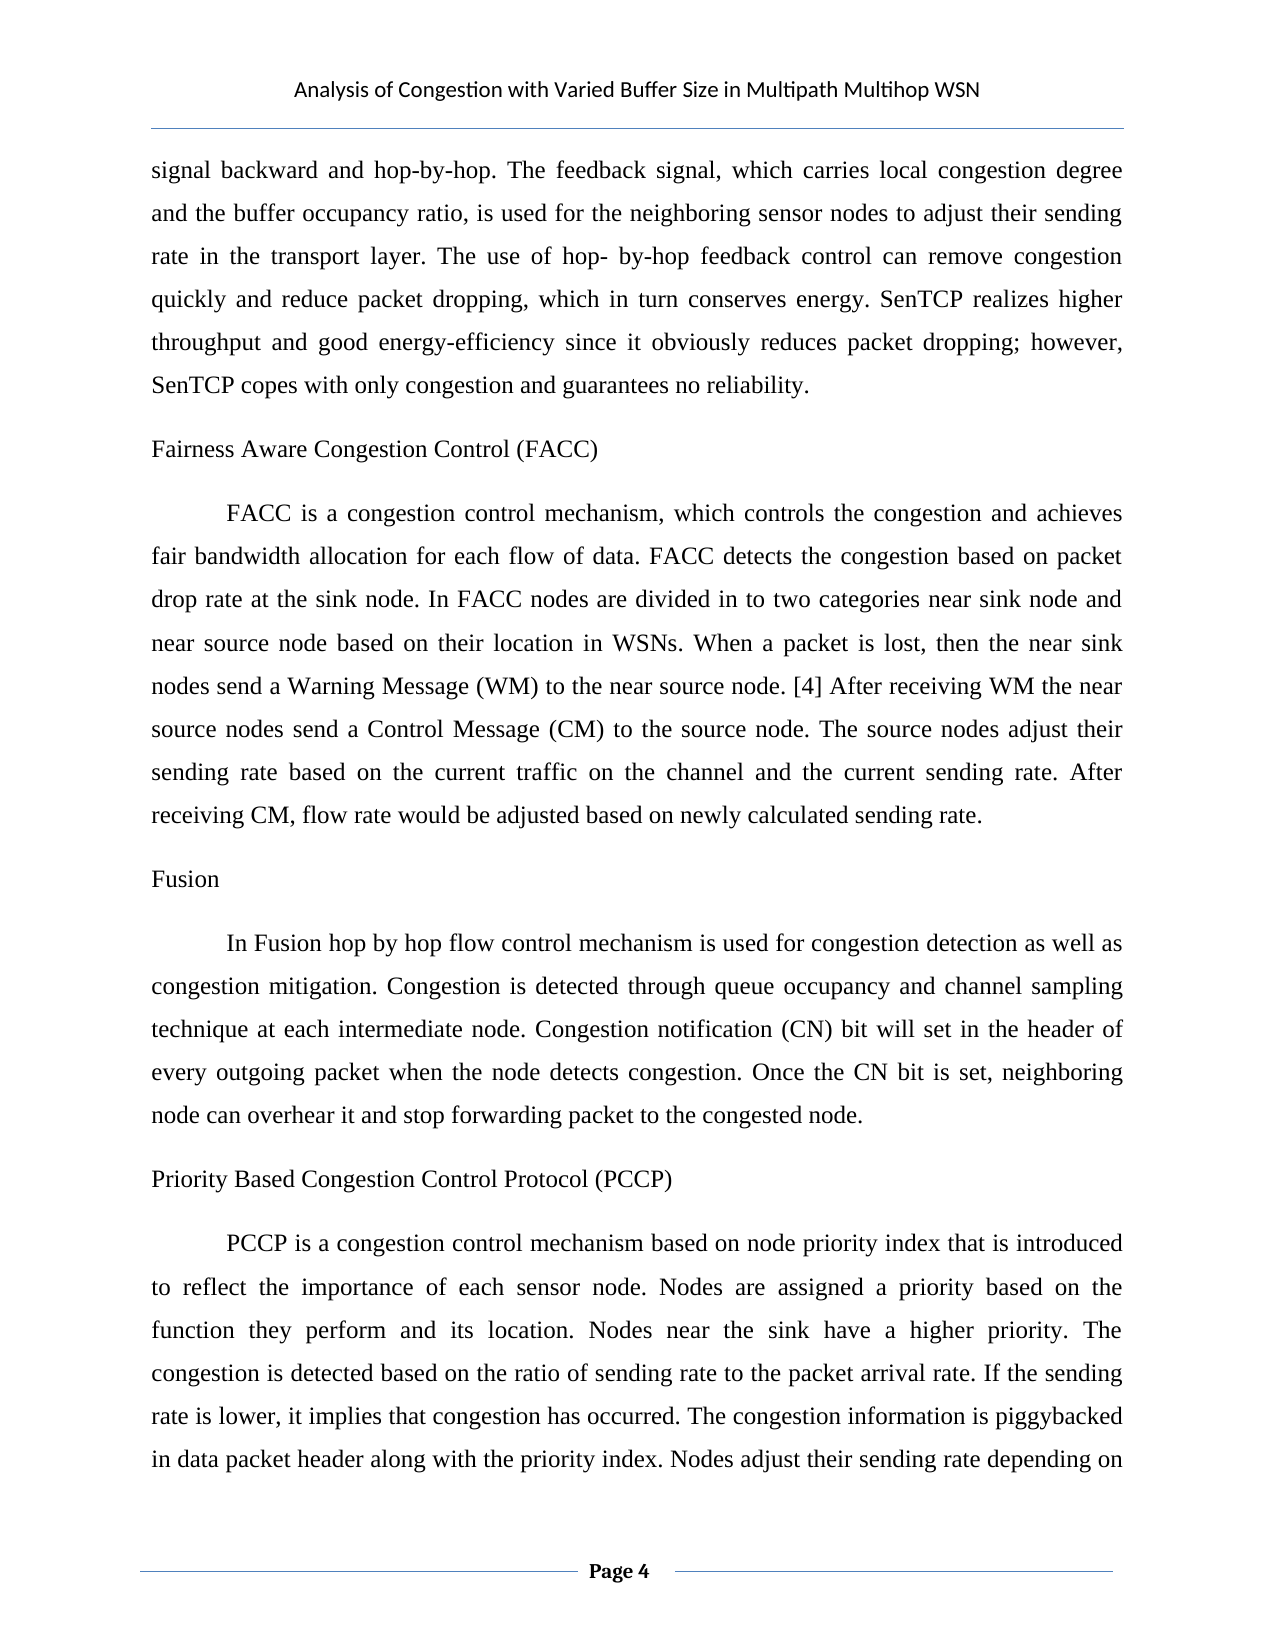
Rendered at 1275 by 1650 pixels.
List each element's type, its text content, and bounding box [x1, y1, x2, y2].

text Fusion [151, 864, 1124, 893]
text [151, 155, 1124, 399]
text Priority Based Congestion Control Protocol (PCCP) [151, 1164, 1124, 1193]
text Fairness Aware Congestion Control (FACC) [151, 434, 1124, 463]
text FACC is a congestion control mechanism, which controls the congestion and achieves fair bandwidth allocation for each flow of data. FACC detects the congestion based on packet drop rate at the sink node. In FACC nodes are divided in to two categories near sink node and near source node based on their location in WSNs. When a packet is lost, then the near sink nodes send a Warning Message (WM) to the near source node. [4] After receiving WM the near source nodes send a Control Message (CM) to the source node. The source nodes adjust their sending rate based on the current traffic on the channel and the current sending rate. After receiving CM, flow rate would be adjusted based on newly calculated sending rate. [151, 498, 1124, 829]
text In Fusion hop by hop flow control mechanism is used for congestion detection as well as congestion mitigation. Congestion is detected through queue occupancy and channel sampling technique at each intermediate node. Congestion notification (CN) bit will set in the header of every outgoing packet when the node detects congestion. Once the CN bit is set, neighboring node can overhear it and stop forwarding packet to the congested node. [151, 928, 1124, 1129]
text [151, 1228, 1124, 1473]
